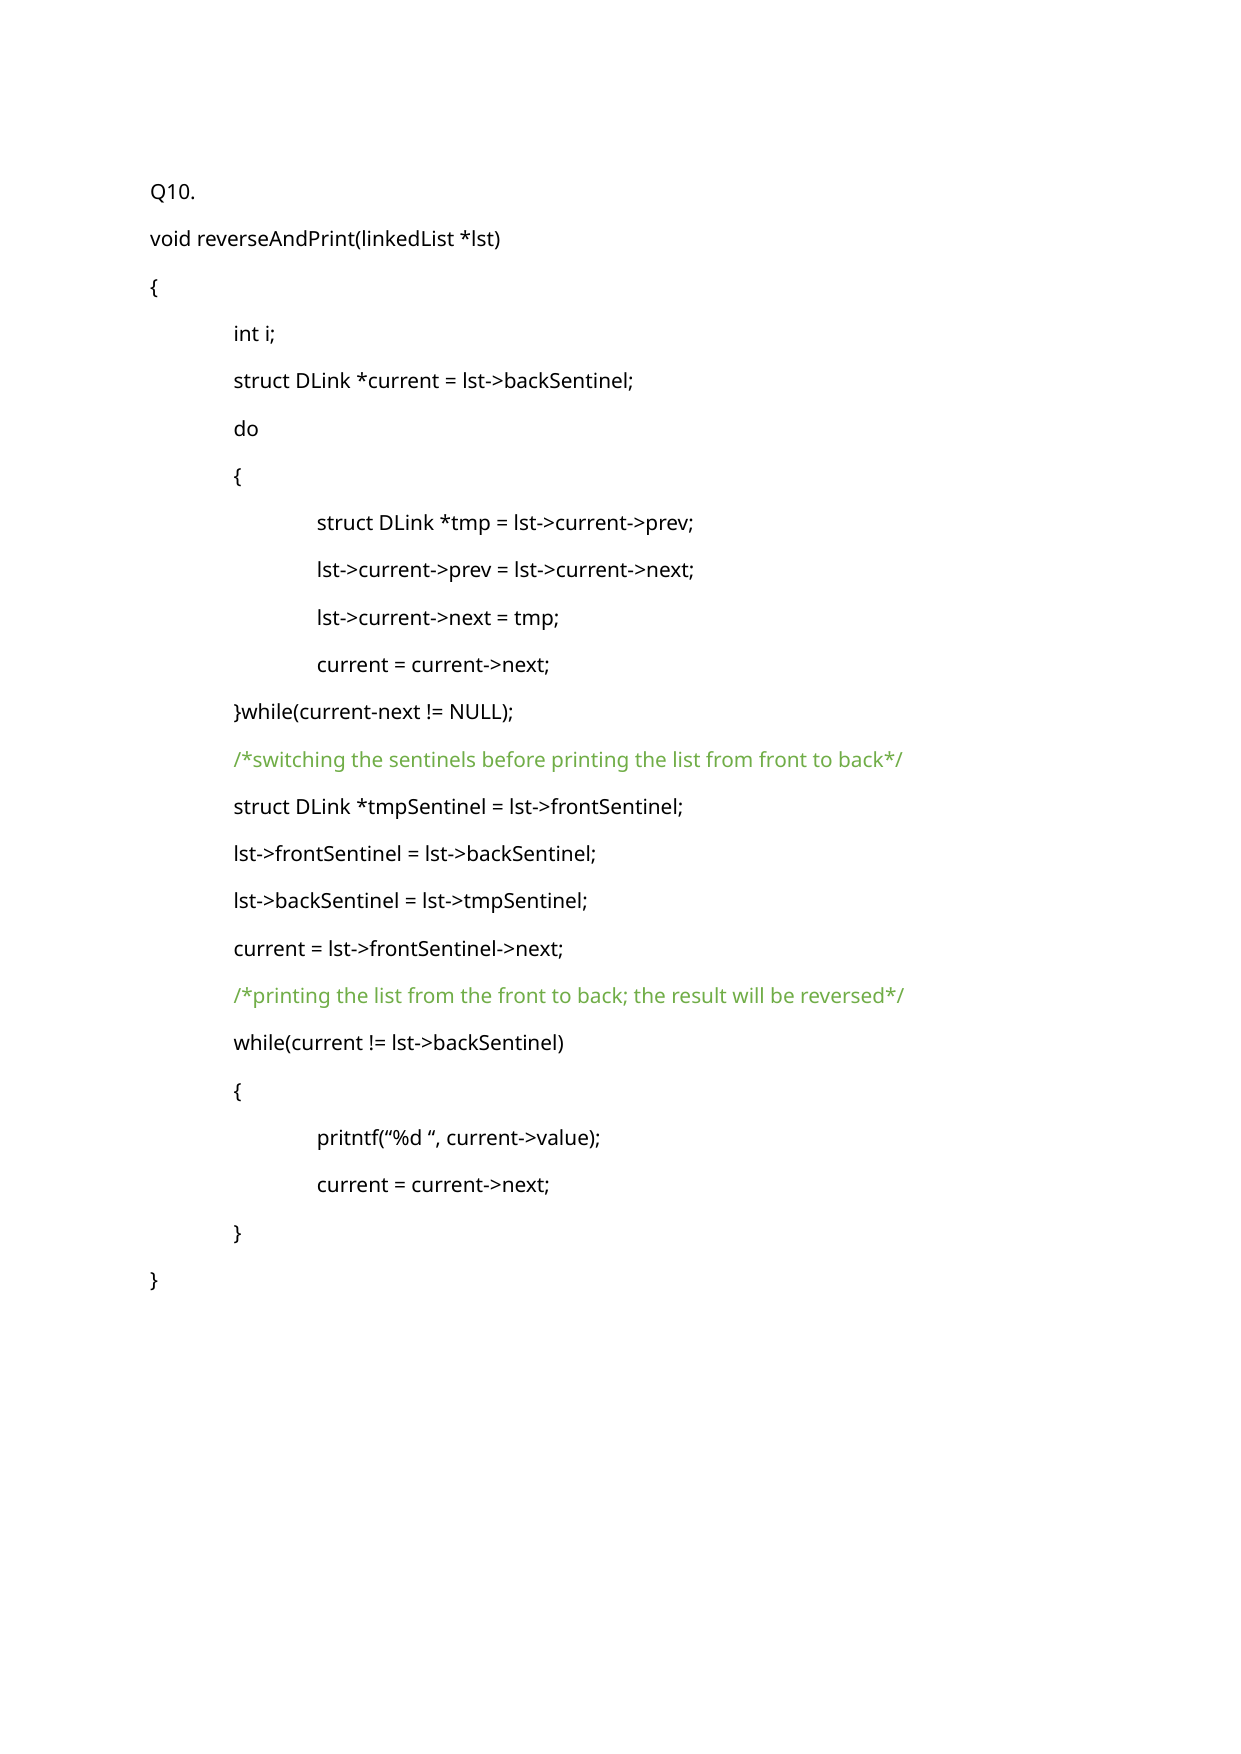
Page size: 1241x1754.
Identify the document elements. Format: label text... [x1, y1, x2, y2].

text struct DLink *current = lst->backSentinel; [150, 366, 1090, 395]
text current = current->next; [150, 1170, 1090, 1199]
text void reverseAndPrint(linkedList *lst) [150, 224, 1090, 253]
text lst->current->prev = lst->current->next; [317, 556, 1090, 584]
text }while(current-next != NULL); [150, 697, 1090, 726]
text /*printing the list from the front to back; the result will be reversed*/ [150, 981, 1090, 1009]
text int i; [150, 319, 1090, 347]
text lst->current->next = tmp; [150, 603, 1090, 631]
text } [150, 1218, 1090, 1246]
text do [150, 414, 1090, 442]
text struct DLink *tmpSentinel = lst->frontSentinel; [150, 792, 1090, 820]
text { [150, 461, 1090, 489]
text while(current != lst->backSentinel) [150, 1028, 1090, 1057]
text current = lst->frontSentinel->next; [150, 934, 1090, 962]
text lst->frontSentinel = lst->backSentinel; [150, 839, 1090, 868]
text Q10. [150, 177, 1090, 206]
text pritntf(“%d “, current->value); [150, 1123, 1090, 1151]
text } [150, 1265, 1090, 1293]
text lst->backSentinel = lst->tmpSentinel; [150, 887, 1090, 915]
text current = current->next; [150, 650, 1090, 678]
text /*switching the sentinels before printing the list from front to back*/ [150, 745, 1090, 773]
text { [150, 1076, 1090, 1104]
text { [150, 272, 1090, 300]
text struct DLink *tmp = lst->current->prev; [233, 508, 1090, 537]
